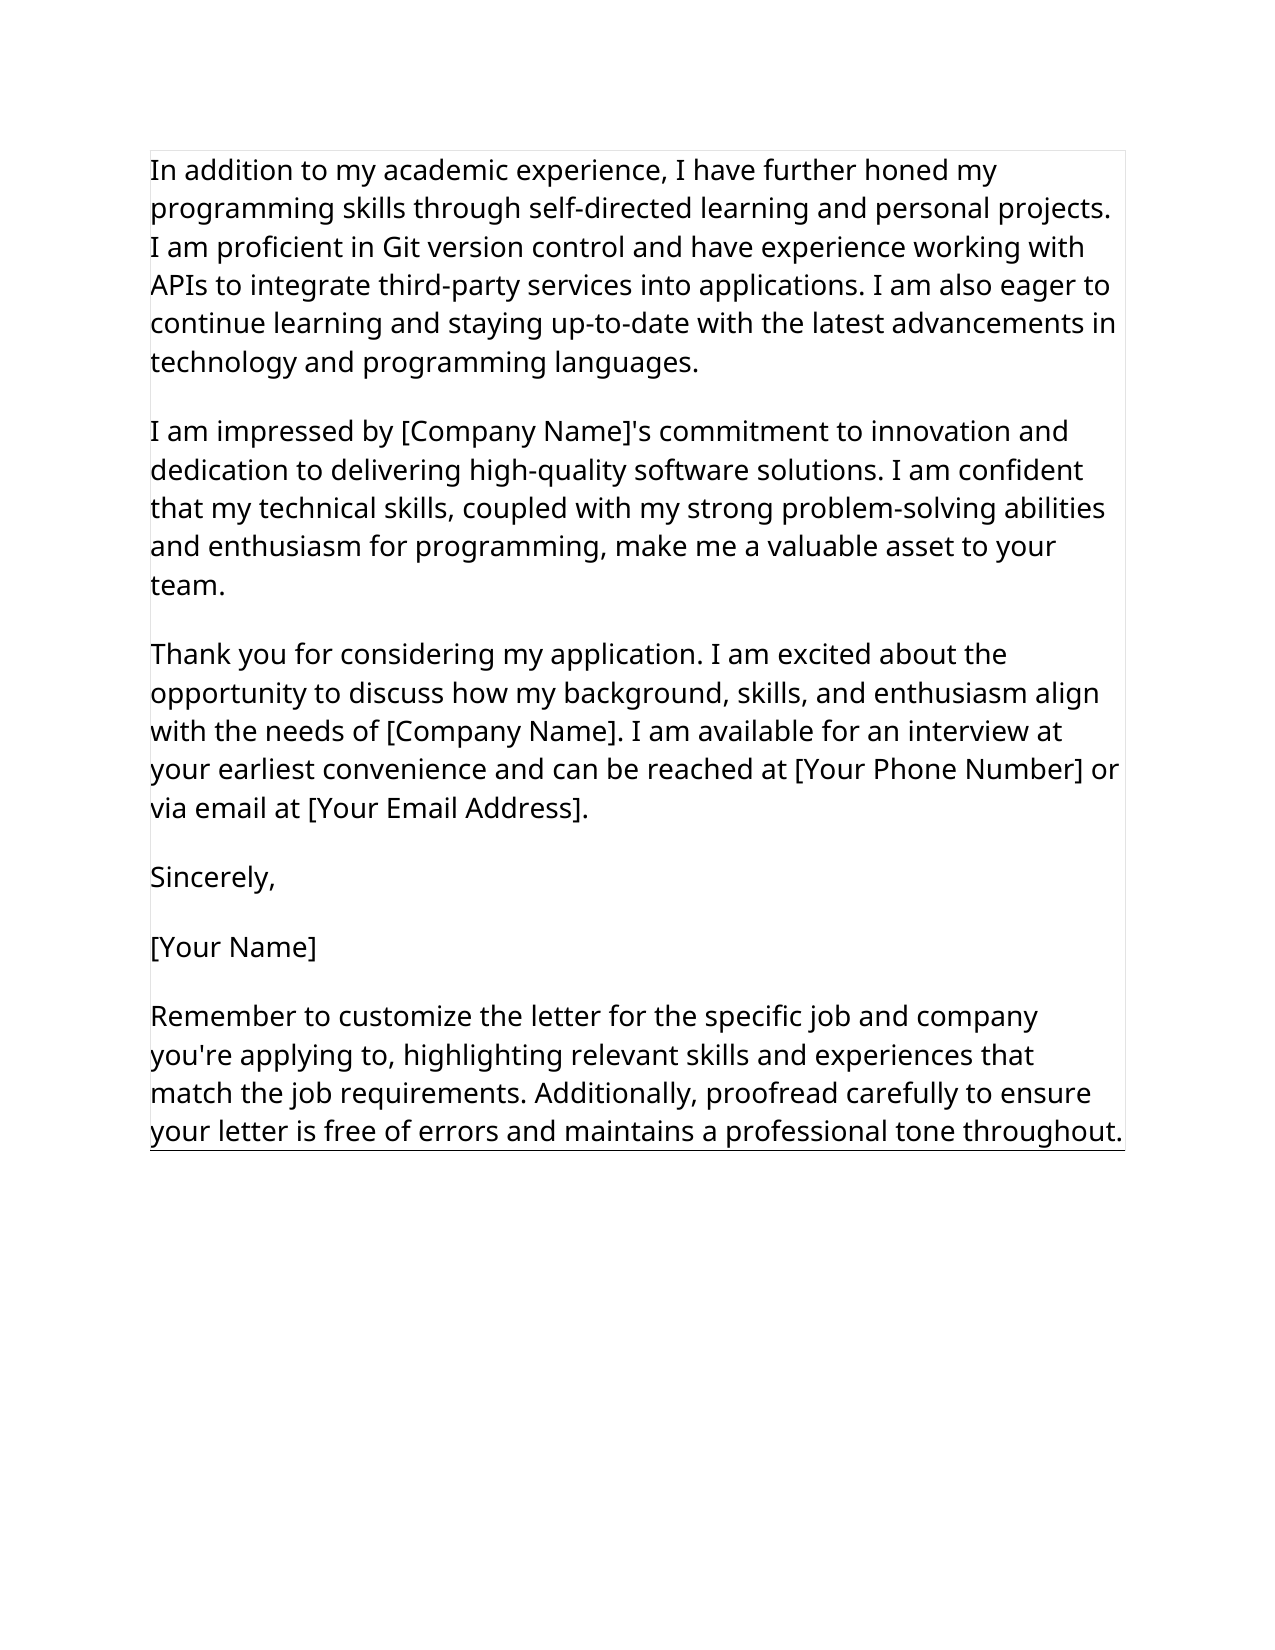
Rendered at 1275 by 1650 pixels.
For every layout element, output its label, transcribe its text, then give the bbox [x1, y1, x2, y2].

text I am impressed by [Company Name]'s commitment to innovation and dedication to delivering high-quality software solutions. I am confident that my technical skills, coupled with my strong problem-solving abilities and enthusiasm for programming, make me a valuable asset to your team. [151, 411, 1125, 603]
text Remember to customize the letter for the specific job and company you're applying to, highlighting relevant skills and experiences that match the job requirements. Additionally, proofread carefully to ensure your letter is free of errors and maintains a professional tone throughout. [151, 996, 1125, 1150]
text In addition to my academic experience, I have further honed my programming skills through self-directed learning and personal projects. I am proficient in Git version control and have experience working with APIs to integrate third-party services into applications. I am also eager to continue learning and staying up-to-date with the latest advancements in technology and programming languages. [151, 151, 1125, 381]
text [Your Name] [151, 927, 1125, 966]
text Thank you for considering my application. I am excited about the opportunity to discuss how my background, skills, and enthusiasm align with the needs of [Company Name]. I am available for an interview at your earliest convenience and can be reached at [Your Phone Number] or via email at [Your Email Address]. [151, 634, 1125, 826]
text Sincerely, [151, 857, 1125, 896]
